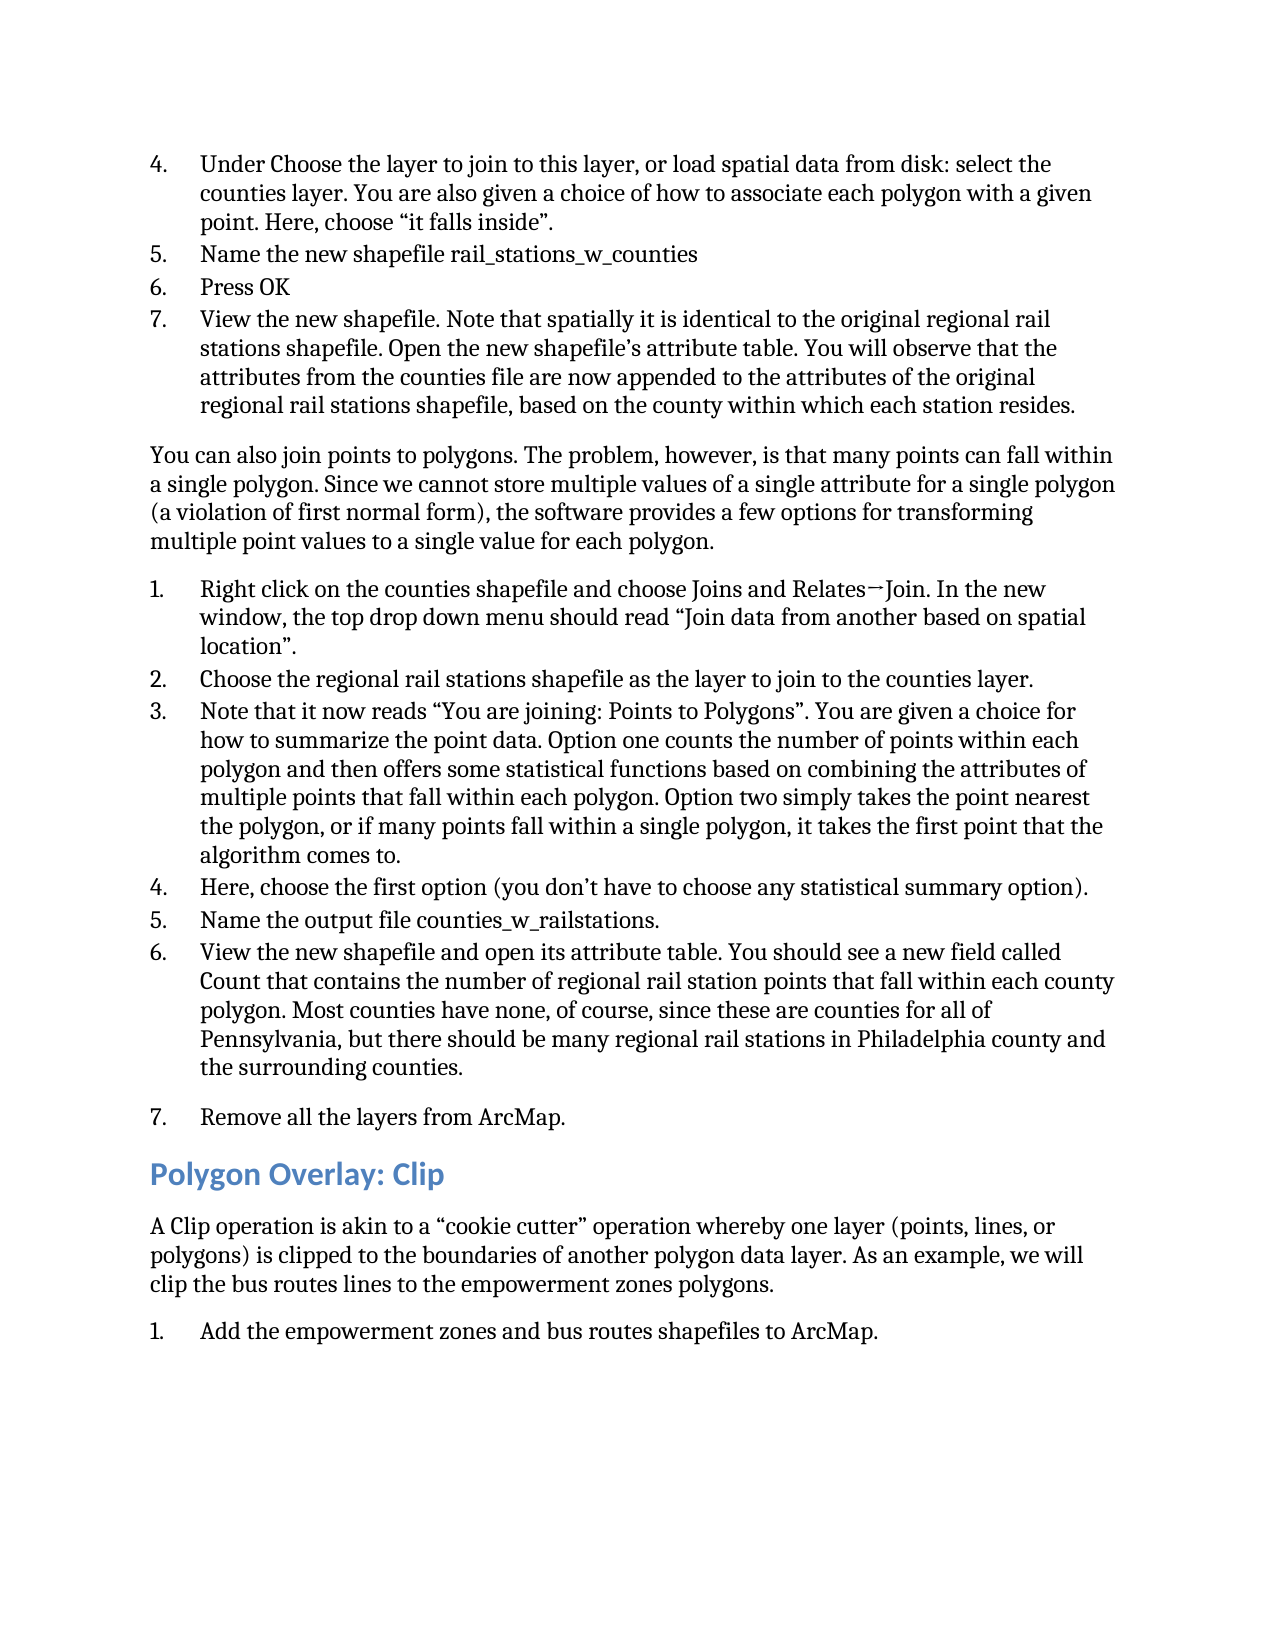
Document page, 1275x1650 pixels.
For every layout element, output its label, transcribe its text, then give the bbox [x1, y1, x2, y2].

list Under Choose the layer to join to this layer, or load spatial data from disk: select the counties layer. You are also given a choice of how to associate each polygon with a given point. Here, choose “it falls inside”. [150, 150, 1125, 236]
text A Clip operation is akin to a “cookie cutter” operation whereby one layer (points, lines, or polygons) is clipped to the boundaries of another polygon data layer. As an example, we will clip the bus routes lines to the empowerment zones polygons. [150, 1212, 1125, 1298]
list View the new shapefile. Note that spatially it is identical to the original regional rail stations shapefile. Open the new shapefile’s attribute table. You will observe that the attributes from the counties file are now appended to the attributes of the original regional rail stations shapefile, based on the county within which each station resides. [150, 305, 1125, 420]
list Right click on the counties shapefile and choose Joins and Relates→Join. In the new window, the top drop down menu should read “Join data from another based on spatial location”. [150, 574, 1125, 661]
list Name the output file counties_w_railstations. [150, 906, 1125, 934]
list Name the new shapefile rail_stations_w_counties [150, 240, 1125, 269]
list Choose the regional rail stations shapefile as the layer to join to the counties layer. [150, 664, 1125, 693]
list View the new shapefile and open its attribute table. You should see a new field called Count that contains the number of regional rail station points that fall within each county polygon. Most counties have none, of course, since these are counties for all of Pennsylvania, but there should be many regional rail stations in Philadelphia county and the surrounding counties. [150, 938, 1125, 1082]
list Press OK [150, 272, 1125, 301]
subtitle Polygon Overlay: Clip [150, 1152, 1125, 1193]
list Note that it now reads “You are joining: Points to Polygons”. You are given a choice for how to summarize the point data. Option one counts the number of points within each polygon and then offers some statistical functions based on combining the attributes of multiple points that fall within each polygon. Option two simply takes the point nearest the polygon, or if many points fall within a single polygon, it takes the first point that the algorithm comes to. [150, 697, 1125, 869]
text You can also join points to polygons. The problem, however, is that many points can fall within a single polygon. Since we cannot store multiple values of a single attribute for a single polygon (a violation of first normal form), the software provides a few options for transforming multiple point values to a single value for each polygon. [150, 441, 1125, 556]
list Remove all the layers from ArcMap. [150, 1103, 1125, 1132]
list Here, choose the first option (you don’t have to choose any statistical summary option). [150, 873, 1125, 902]
list Add the empowerment zones and bus routes shapefiles to ArcMap. [150, 1317, 1125, 1346]
